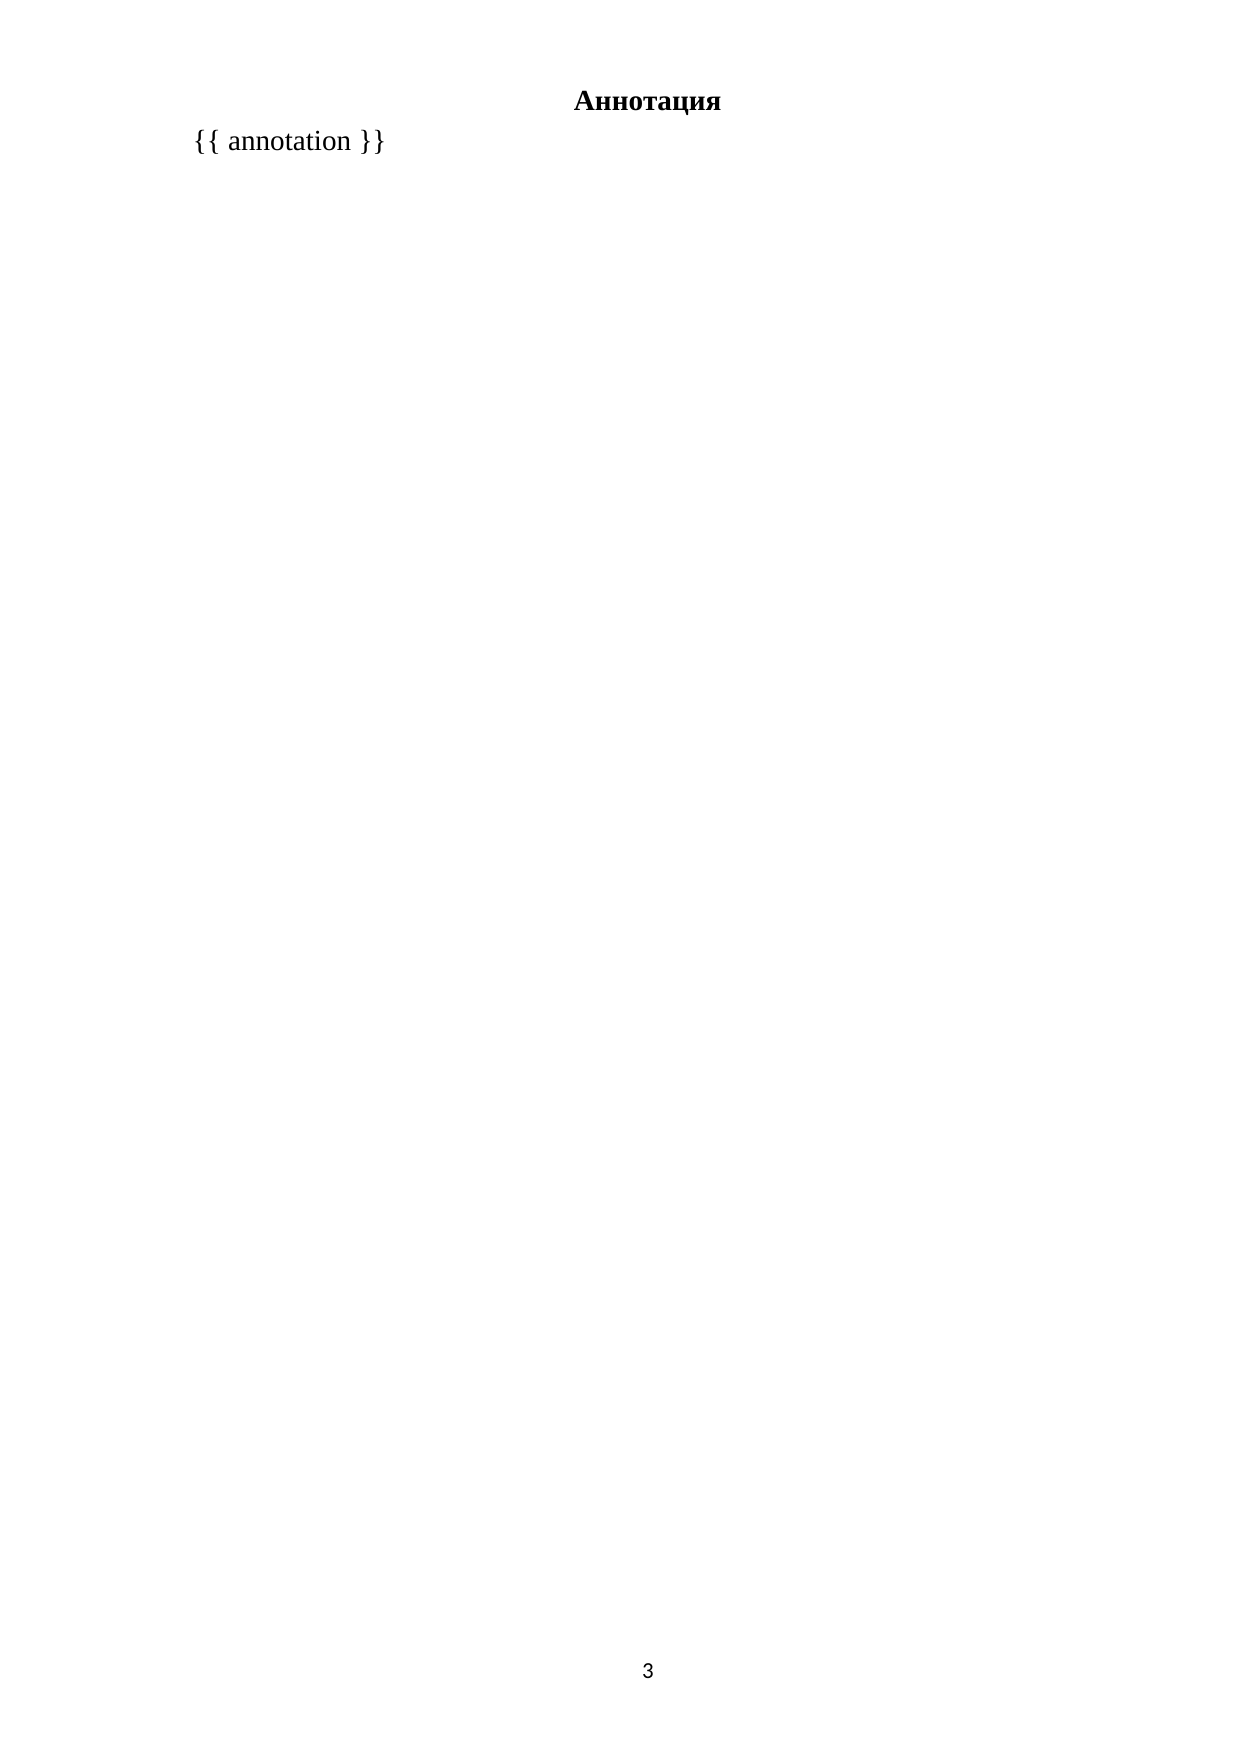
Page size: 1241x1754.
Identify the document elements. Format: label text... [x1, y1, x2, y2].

text {{ annotation }} [193, 123, 1102, 156]
text Аннотация [193, 83, 1102, 117]
